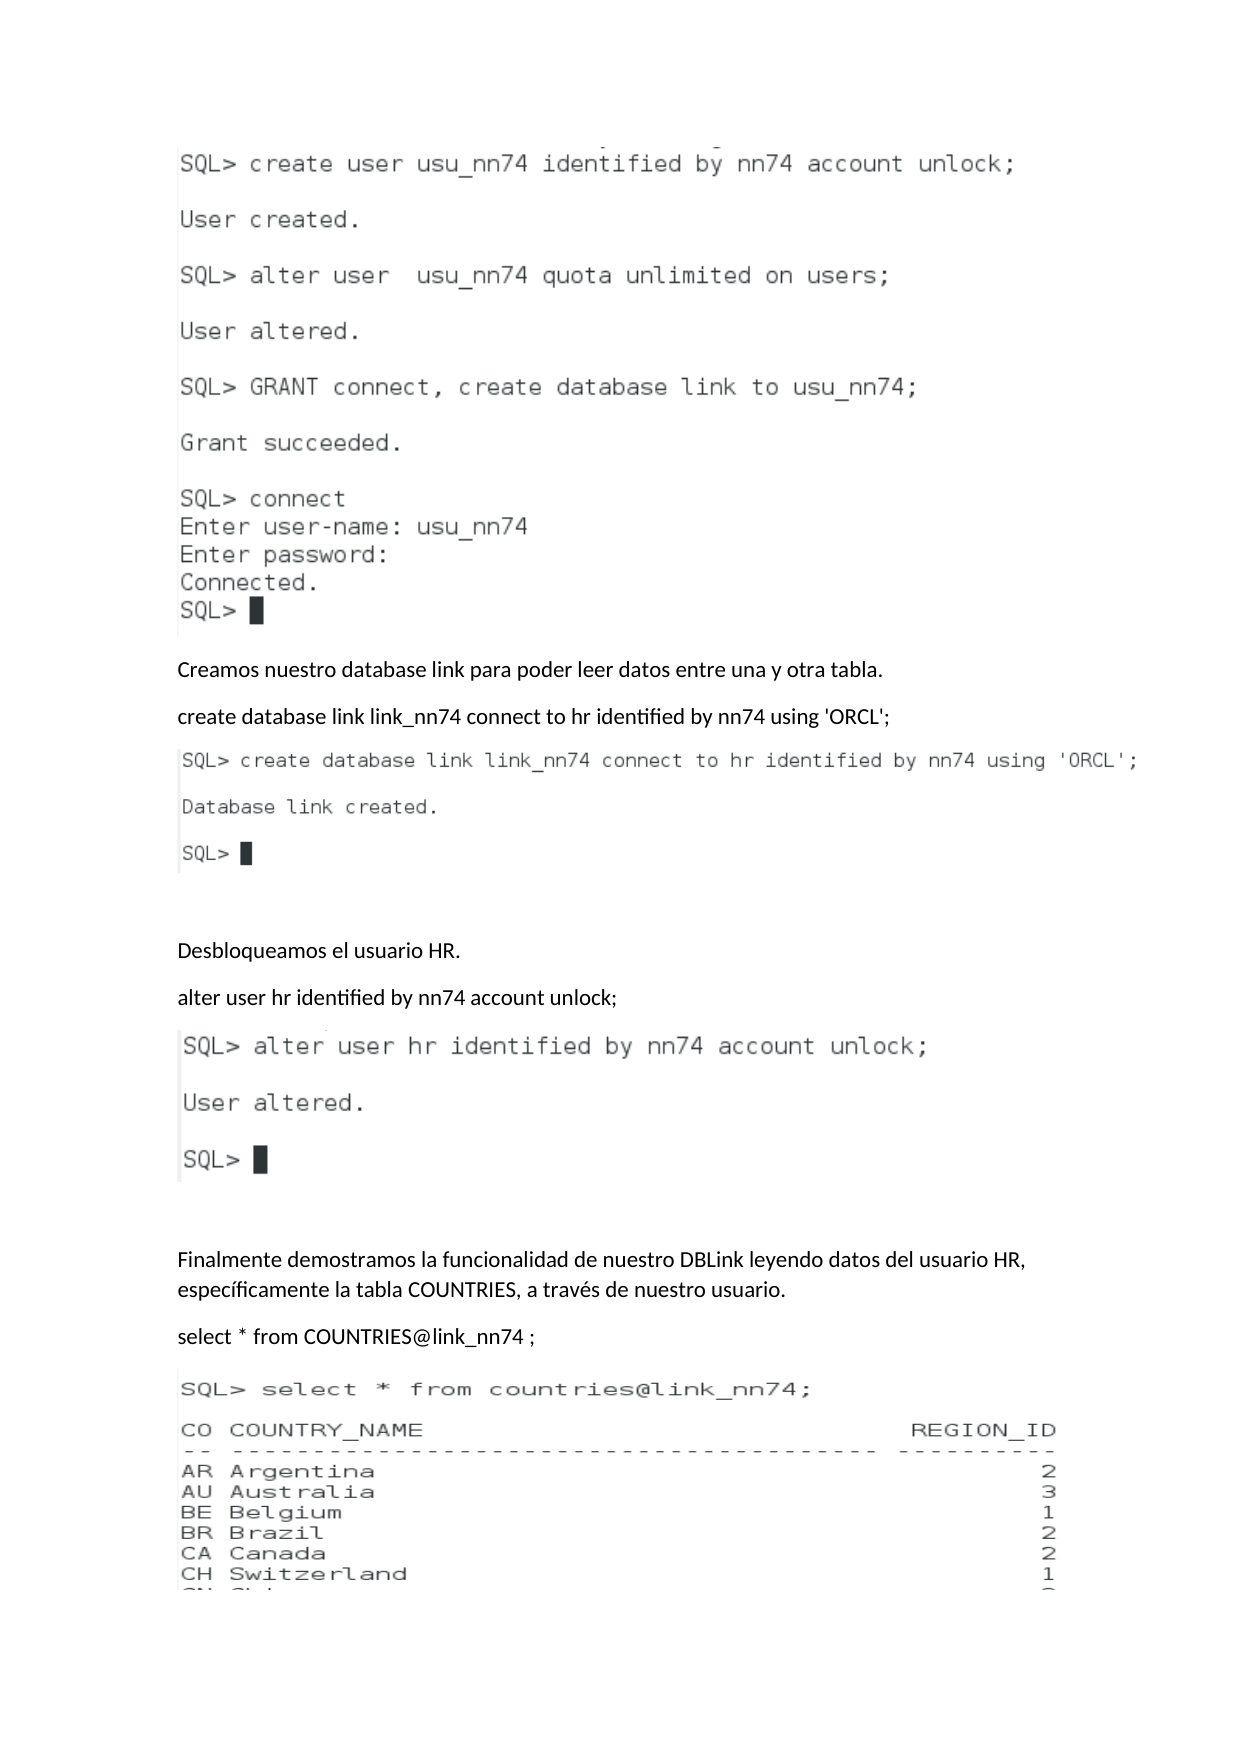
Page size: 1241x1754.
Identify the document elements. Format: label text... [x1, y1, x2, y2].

picture [177, 1030, 948, 1182]
picture [177, 147, 1148, 637]
text Finalmente demostramos la funcionalidad de nuestro DBLink leyendo datos del usuario HR, específicamente la tabla COUNTRIES, a través de nuestro usuario. [177, 1245, 1063, 1303]
picture [177, 749, 1153, 873]
text alter user hr identified by nn74 account unlock; [177, 983, 1063, 1011]
text Creamos nuestro database link para poder leer datos entre una y otra tabla. [177, 656, 1063, 683]
text Desbloqueamos el usuario HR. [177, 936, 1063, 964]
text create database link link_nn74 connect to hr identified by nn74 using 'ORCL'; [177, 702, 1063, 730]
text select * from COUNTRIES@link_nn74 ; [177, 1322, 1063, 1350]
picture [177, 1368, 1079, 1590]
